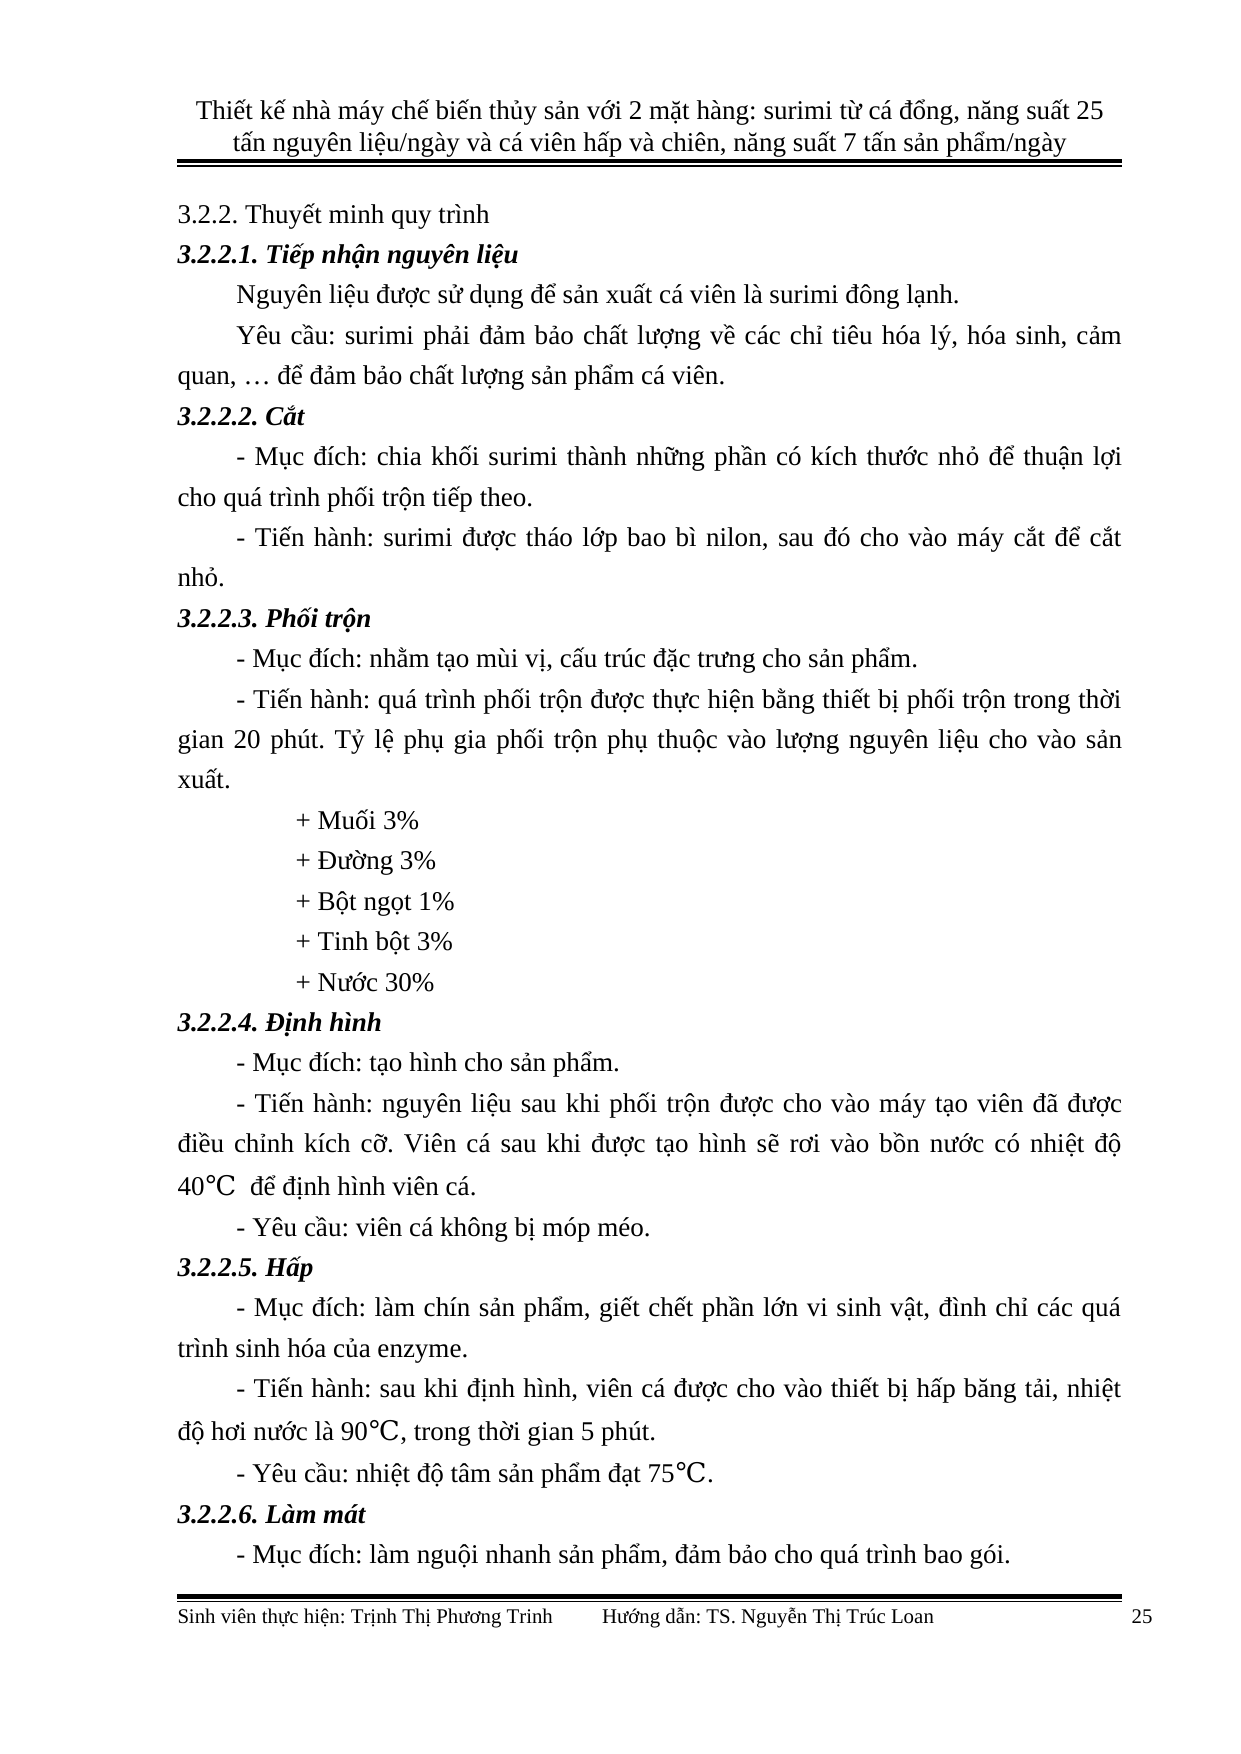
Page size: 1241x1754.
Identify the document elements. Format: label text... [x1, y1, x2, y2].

subtitle 3.2.2. Thuyết minh quy trình [177, 198, 1122, 229]
text - Tiến hành: sau khi định hình, viên cá được cho vào thiết bị hấp băng tải, nhiệt độ hơi nước là 90℃, trong thời gian 5 phút. [177, 1372, 1122, 1446]
text 3.2.2.3. Phối trộn [177, 602, 1122, 633]
text + Bột ngọt 1% [177, 885, 1122, 916]
text - Mục đích: tạo hình cho sản phẩm. [177, 1047, 1122, 1078]
text + Muối 3% [177, 804, 1122, 835]
text - Yêu cầu: nhiệt độ tâm sản phẩm đạt 75℃. [177, 1456, 1122, 1488]
text - Yêu cầu: viên cá không bị móp méo. [177, 1211, 1122, 1242]
text 3.2.2.4. Định hình [177, 1006, 1122, 1037]
text 3.2.2.1. Tiếp nhận nguyên liệu [177, 238, 1122, 269]
text - Mục đích: làm nguội nhanh sản phẩm, đảm bảo cho quá trình bao gói. [177, 1539, 1122, 1570]
text Nguyên liệu được sử dụng để sản xuất cá viên là surimi đông lạnh. [177, 279, 1122, 310]
text Yêu cầu: surimi phải đảm bảo chất lượng về các chỉ tiêu hóa lý, hóa sinh, cảm quan, … để đảm bảo chất lượng sản phẩm cá viên. [177, 319, 1122, 391]
text - Mục đích: nhằm tạo mùi vị, cấu trúc đặc trưng cho sản phẩm. [177, 642, 1122, 673]
text 3.2.2.6. Làm mát [177, 1498, 1122, 1529]
text - Tiến hành: nguyên liệu sau khi phối trộn được cho vào máy tạo viên đã được điều chỉnh kích cỡ. Viên cá sau khi được tạo hình sẽ rơi vào bồn nước có nhiệt độ 40℃ để định hình viên cá. [177, 1087, 1122, 1201]
text 3.2.2.5. Hấp [177, 1251, 1122, 1282]
text - Tiến hành: surimi được tháo lớp bao bì nilon, sau đó cho vào máy cắt để cắt nhỏ. [177, 521, 1122, 593]
text + Tinh bột 3% [177, 925, 1122, 956]
text 3.2.2.2. Cắt [177, 400, 1122, 431]
text + Nước 30% [177, 966, 1122, 997]
text + Đường 3% [177, 844, 1122, 876]
text - Tiến hành: quá trình phối trộn được thực hiện bằng thiết bị phối trộn trong thời gian 20 phút. Tỷ lệ phụ gia phối trộn phụ thuộc vào lượng nguyên liệu cho vào sản xuất. [177, 683, 1122, 795]
text - Mục đích: chia khối surimi thành những phần có kích thước nhỏ để thuận lợi cho quá trình phối trộn tiếp theo. [177, 440, 1122, 512]
text - Mục đích: làm chín sản phẩm, giết chết phần lớn vi sinh vật, đình chỉ các quá trình sinh hóa của enzyme. [177, 1292, 1122, 1363]
